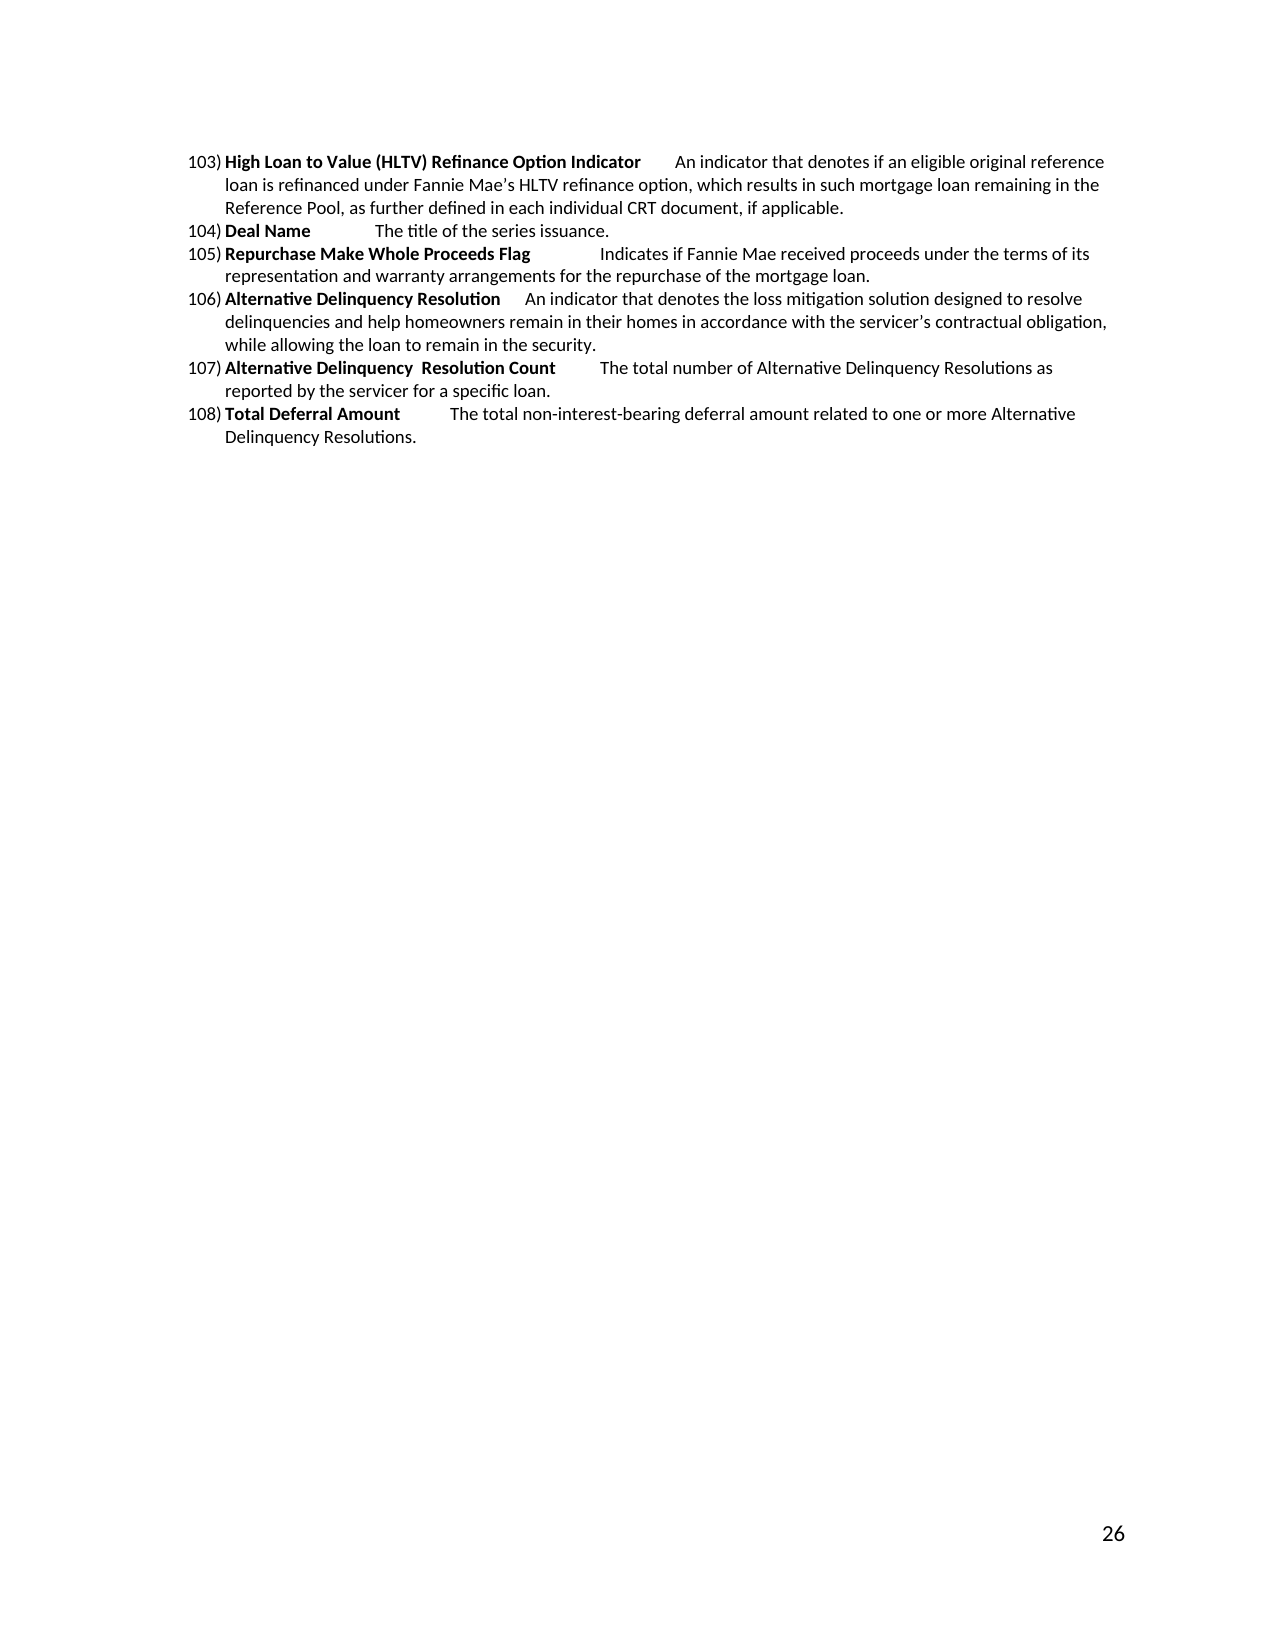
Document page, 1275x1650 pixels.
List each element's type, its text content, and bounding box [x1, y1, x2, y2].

list Total Deferral Amount The total non-interest-bearing deferral amount related to one or more Alternative Delinquency Resolutions. [187, 402, 1125, 448]
list Alternative Delinquency Resolution An indicator that denotes the loss mitigation solution designed to resolve delinquencies and help homeowners remain in their homes in accordance with the servicer’s contractual obligation, while allowing the loan to remain in the security. [187, 287, 1125, 356]
list Alternative Delinquency Resolution Count The total number of Alternative Delinquency Resolutions as reported by the servicer for a specific loan. [187, 356, 1125, 402]
list Deal Name The title of the series issuance. [187, 219, 1125, 242]
list Repurchase Make Whole Proceeds Flag Indicates if Fannie Mae received proceeds under the terms of its representation and warranty arrangements for the repurchase of the mortgage loan. [187, 242, 1125, 287]
list High Loan to Value (HLTV) Refinance Option Indicator An indicator that denotes if an eligible original reference loan is refinanced under Fannie Mae’s HLTV refinance option, which results in such mortgage loan remaining in the Reference Pool, as further defined in each individual CRT document, if applicable. [187, 150, 1125, 219]
